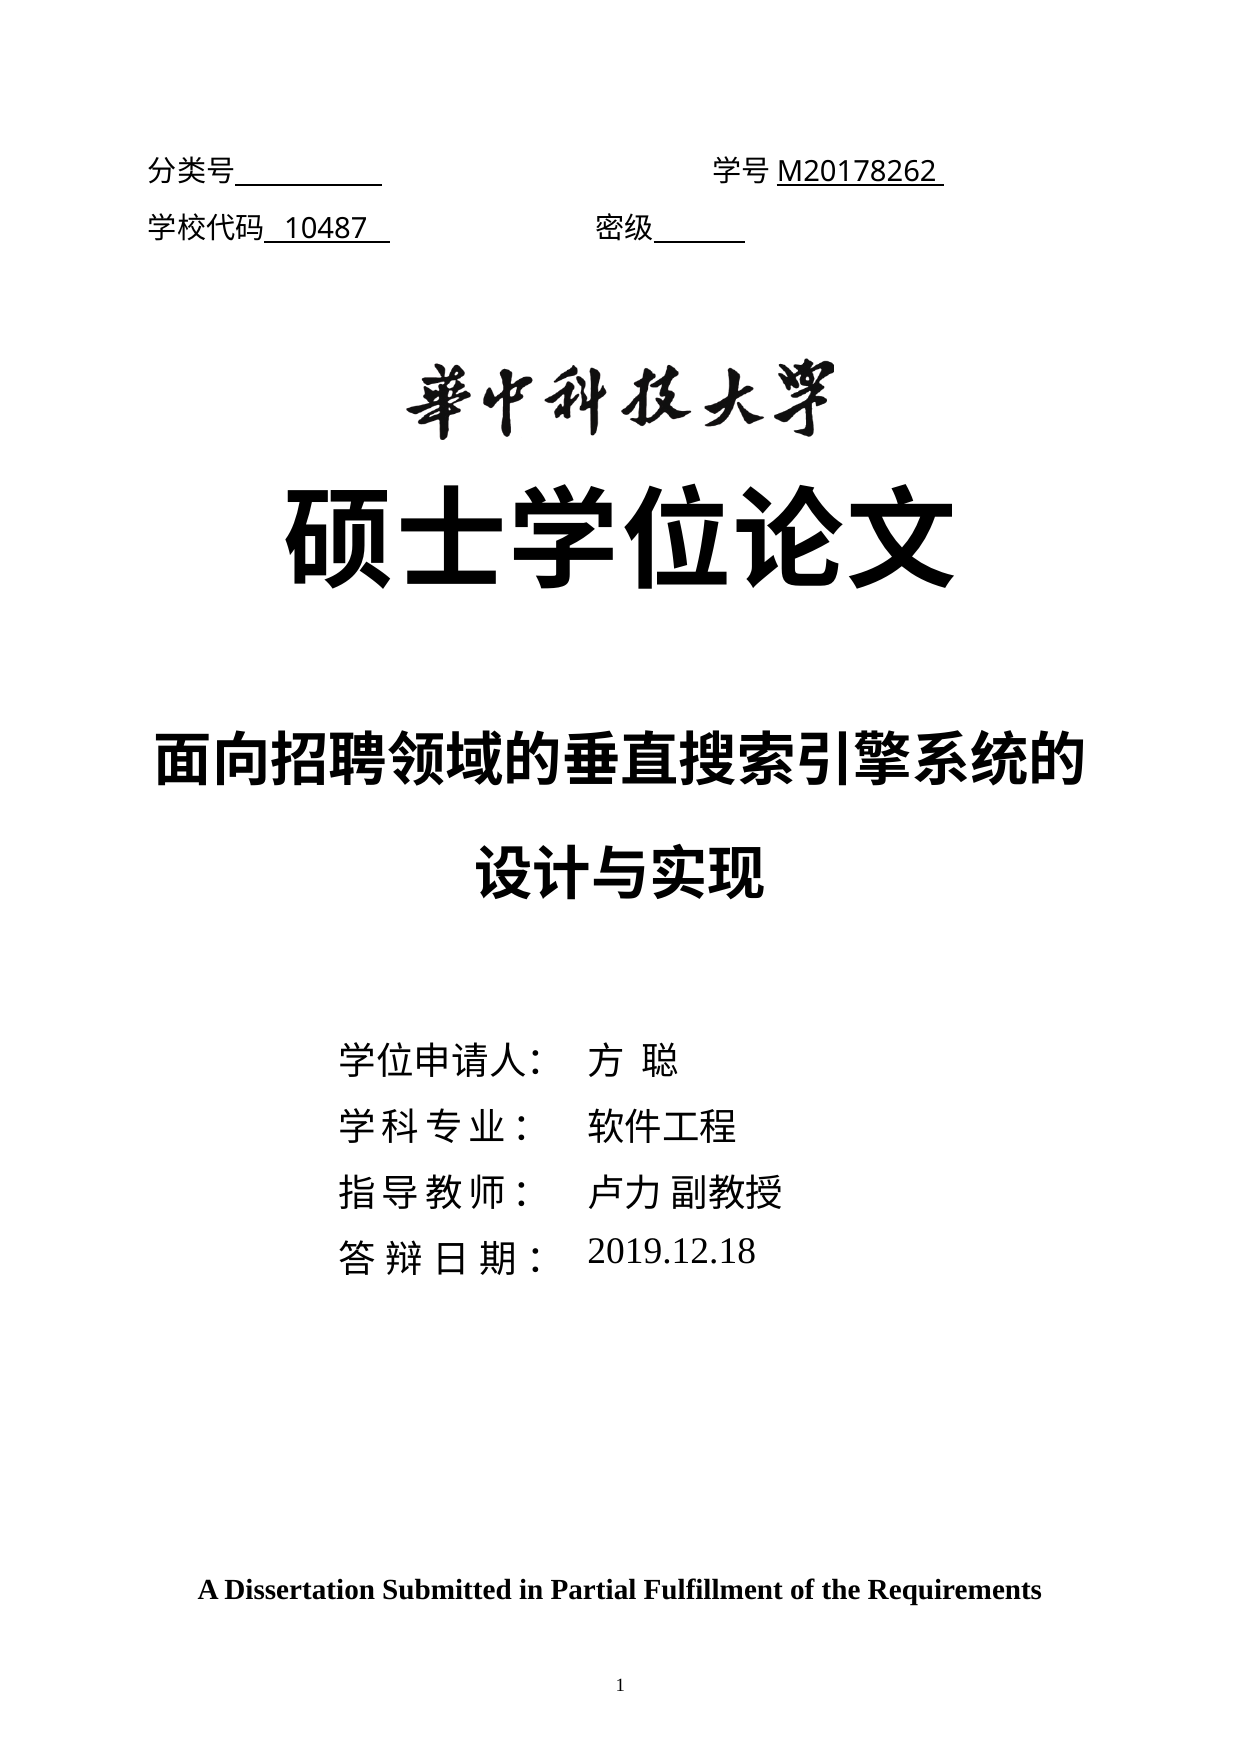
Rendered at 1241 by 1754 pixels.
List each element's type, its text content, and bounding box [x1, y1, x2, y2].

text 分类号 学号M20178262 [148, 148, 1092, 190]
table_cell 卢力 副教授 [576, 1163, 913, 1228]
table_cell 指导教师： [327, 1163, 576, 1228]
table_header 方 聪 [576, 1031, 913, 1097]
picture [406, 358, 834, 440]
text 面向招聘领域的垂直搜索引擎系统的设计与实现 [148, 712, 1092, 911]
table_cell 学科专业： [327, 1097, 576, 1163]
text 硕士学位论文 [148, 451, 1092, 611]
table_cell 2019.12.18 [576, 1229, 913, 1294]
table_cell 软件工程 [576, 1097, 913, 1163]
table_header 学位申请人： [327, 1031, 576, 1097]
text 学校代码 10487 密级 [148, 205, 1092, 247]
table_cell 答辩日期： [327, 1229, 576, 1294]
text A Dissertation Submitted in Partial Fulfillment of the Requirements [148, 1572, 1092, 1606]
